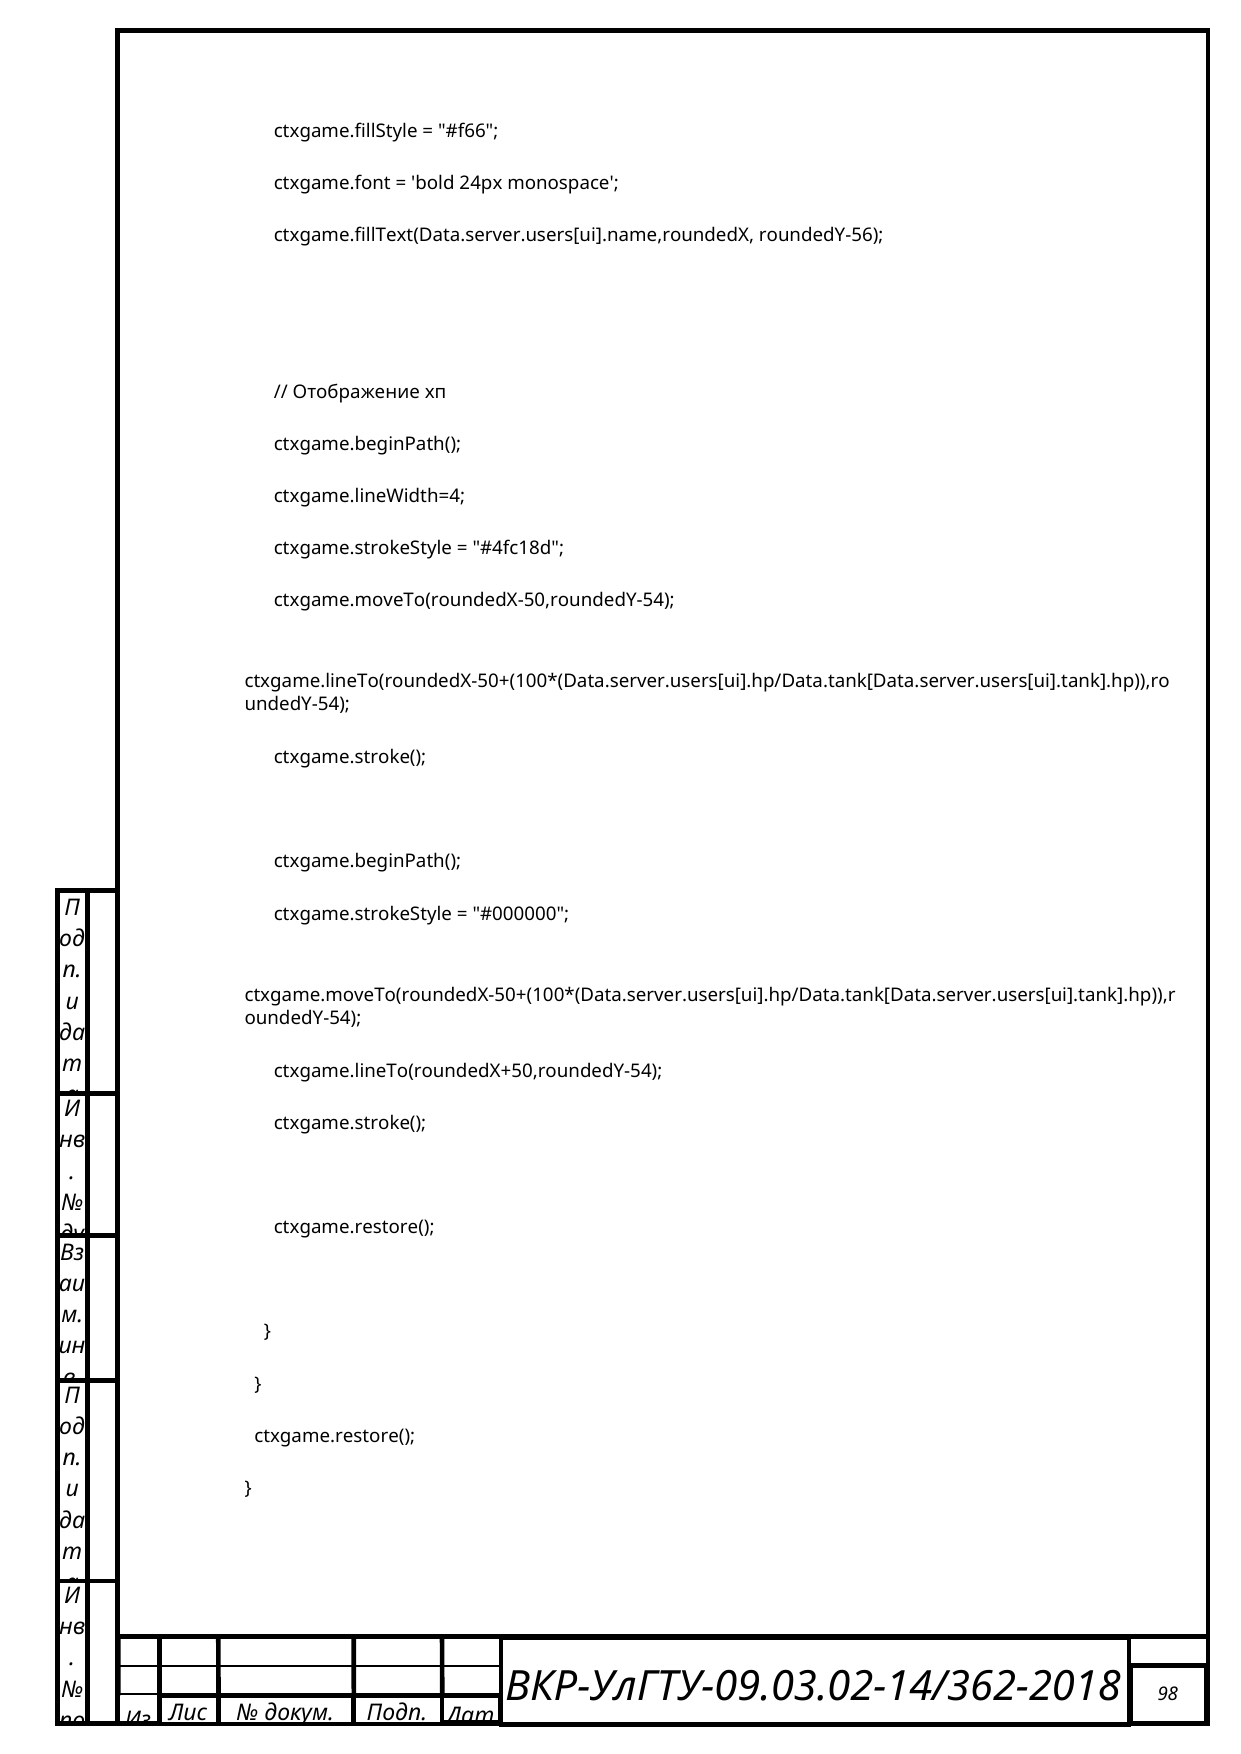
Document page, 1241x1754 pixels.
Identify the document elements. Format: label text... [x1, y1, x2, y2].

text ctxgame.restore(); [244, 1215, 1181, 1238]
text ctxgame.lineWidth=4; [244, 484, 1181, 507]
text ctxgame.font = 'bold 24px monospace'; [244, 171, 1181, 194]
text ctxgame.restore(); [244, 1424, 1181, 1447]
text // Отображение хп [244, 380, 1181, 403]
text ctxgame.fillStyle = "#f66"; [244, 119, 1181, 142]
text } [244, 1319, 1181, 1342]
text ctxgame.moveTo(roundedX-50+(100*(Data.server.users[ui].hp/Data.tank[Data.server.users[ui].tank].hp)),roundedY-54); [244, 954, 1181, 1030]
text } [244, 1372, 1181, 1394]
text ctxgame.strokeStyle = "#4fc18d"; [244, 536, 1181, 559]
text ctxgame.lineTo(roundedX+50,roundedY-54); [244, 1059, 1181, 1082]
text ctxgame.lineTo(roundedX-50+(100*(Data.server.users[ui].hp/Data.tank[Data.server.users[ui].tank].hp)),roundedY-54); [244, 640, 1181, 716]
text ctxgame.stroke(); [244, 745, 1181, 768]
text ctxgame.fillText(Data.server.users[ui].name,roundedX, roundedY-56); [244, 223, 1181, 246]
text ctxgame.moveTo(roundedX-50,roundedY-54); [244, 588, 1181, 611]
text } [244, 1476, 1181, 1499]
text ctxgame.beginPath(); [244, 849, 1181, 872]
text ctxgame.stroke(); [244, 1111, 1181, 1134]
text ctxgame.strokeStyle = "#000000"; [244, 902, 1181, 924]
text ctxgame.beginPath(); [244, 432, 1181, 455]
